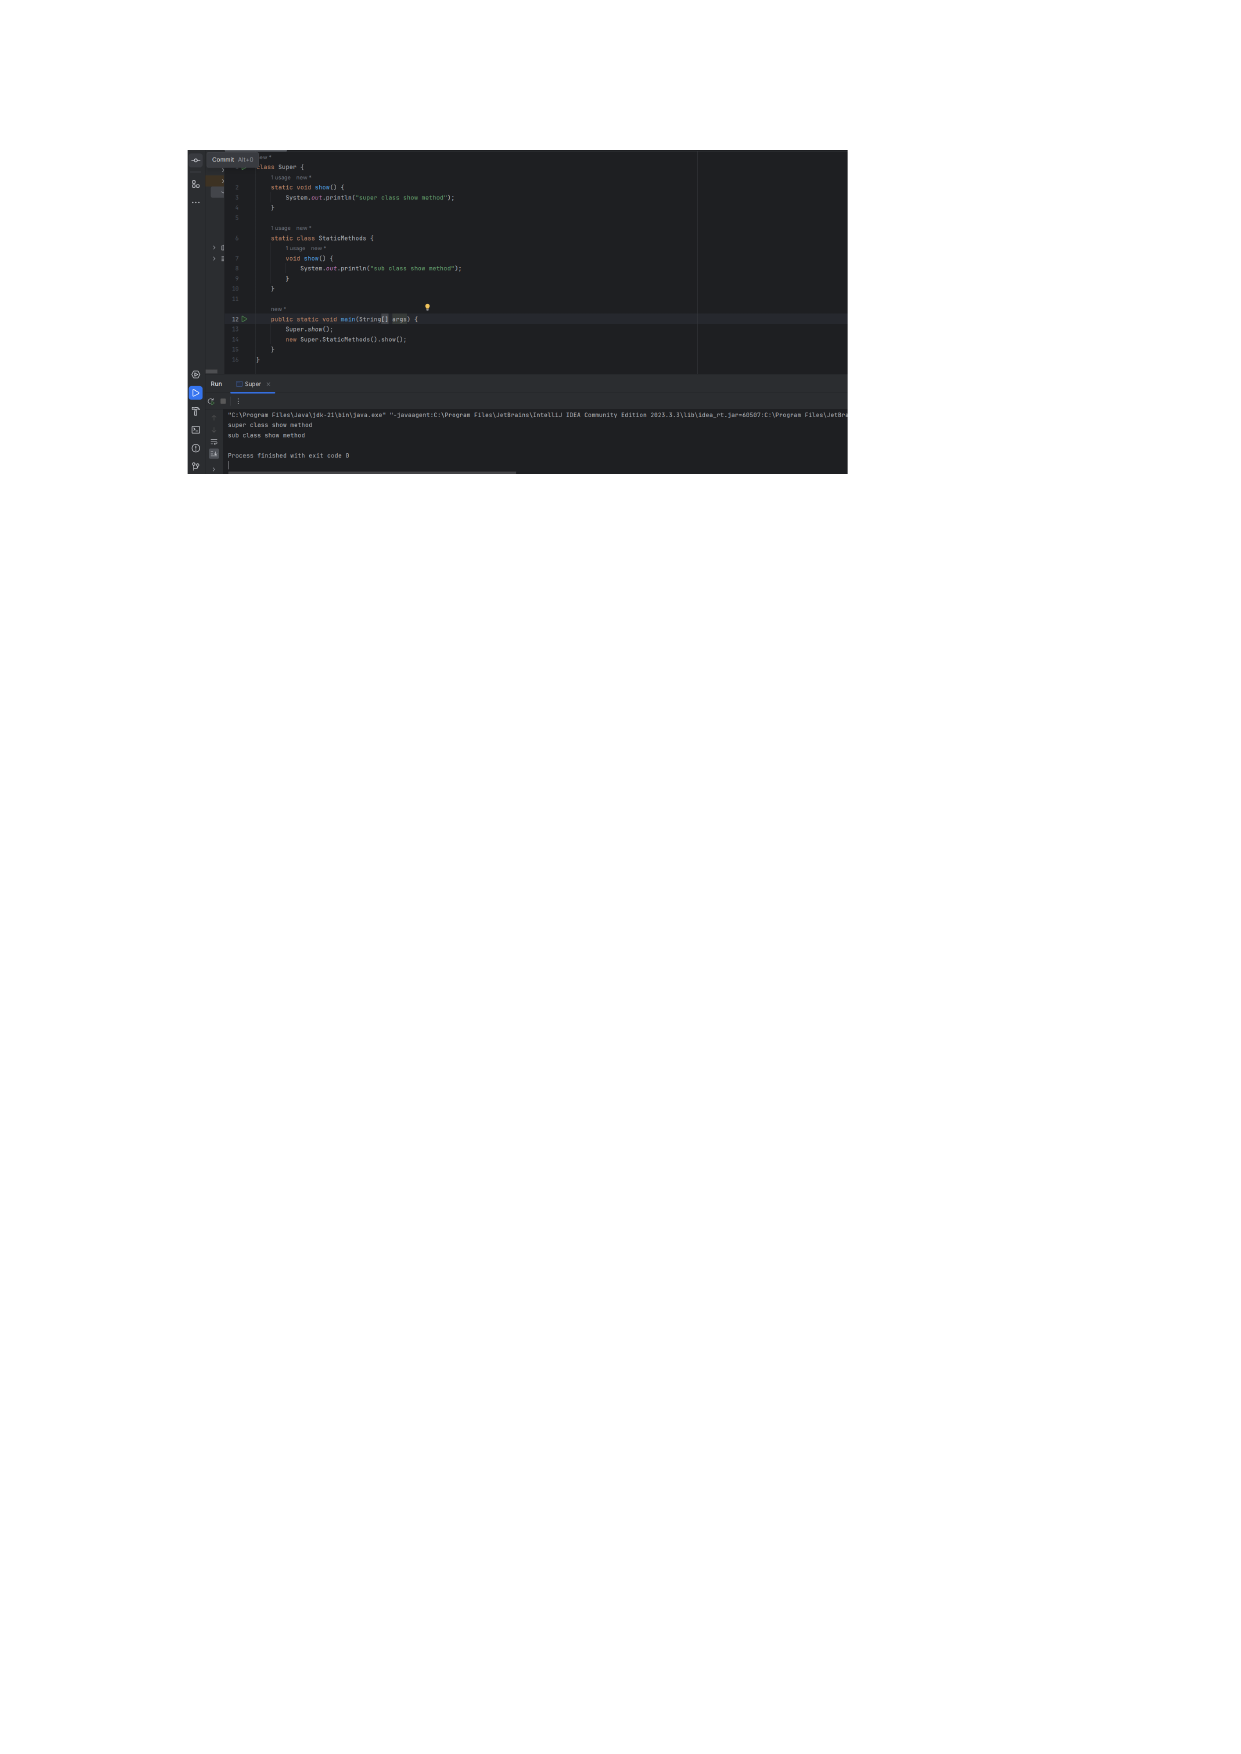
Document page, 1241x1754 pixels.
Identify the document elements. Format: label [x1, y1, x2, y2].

picture [187, 150, 848, 474]
